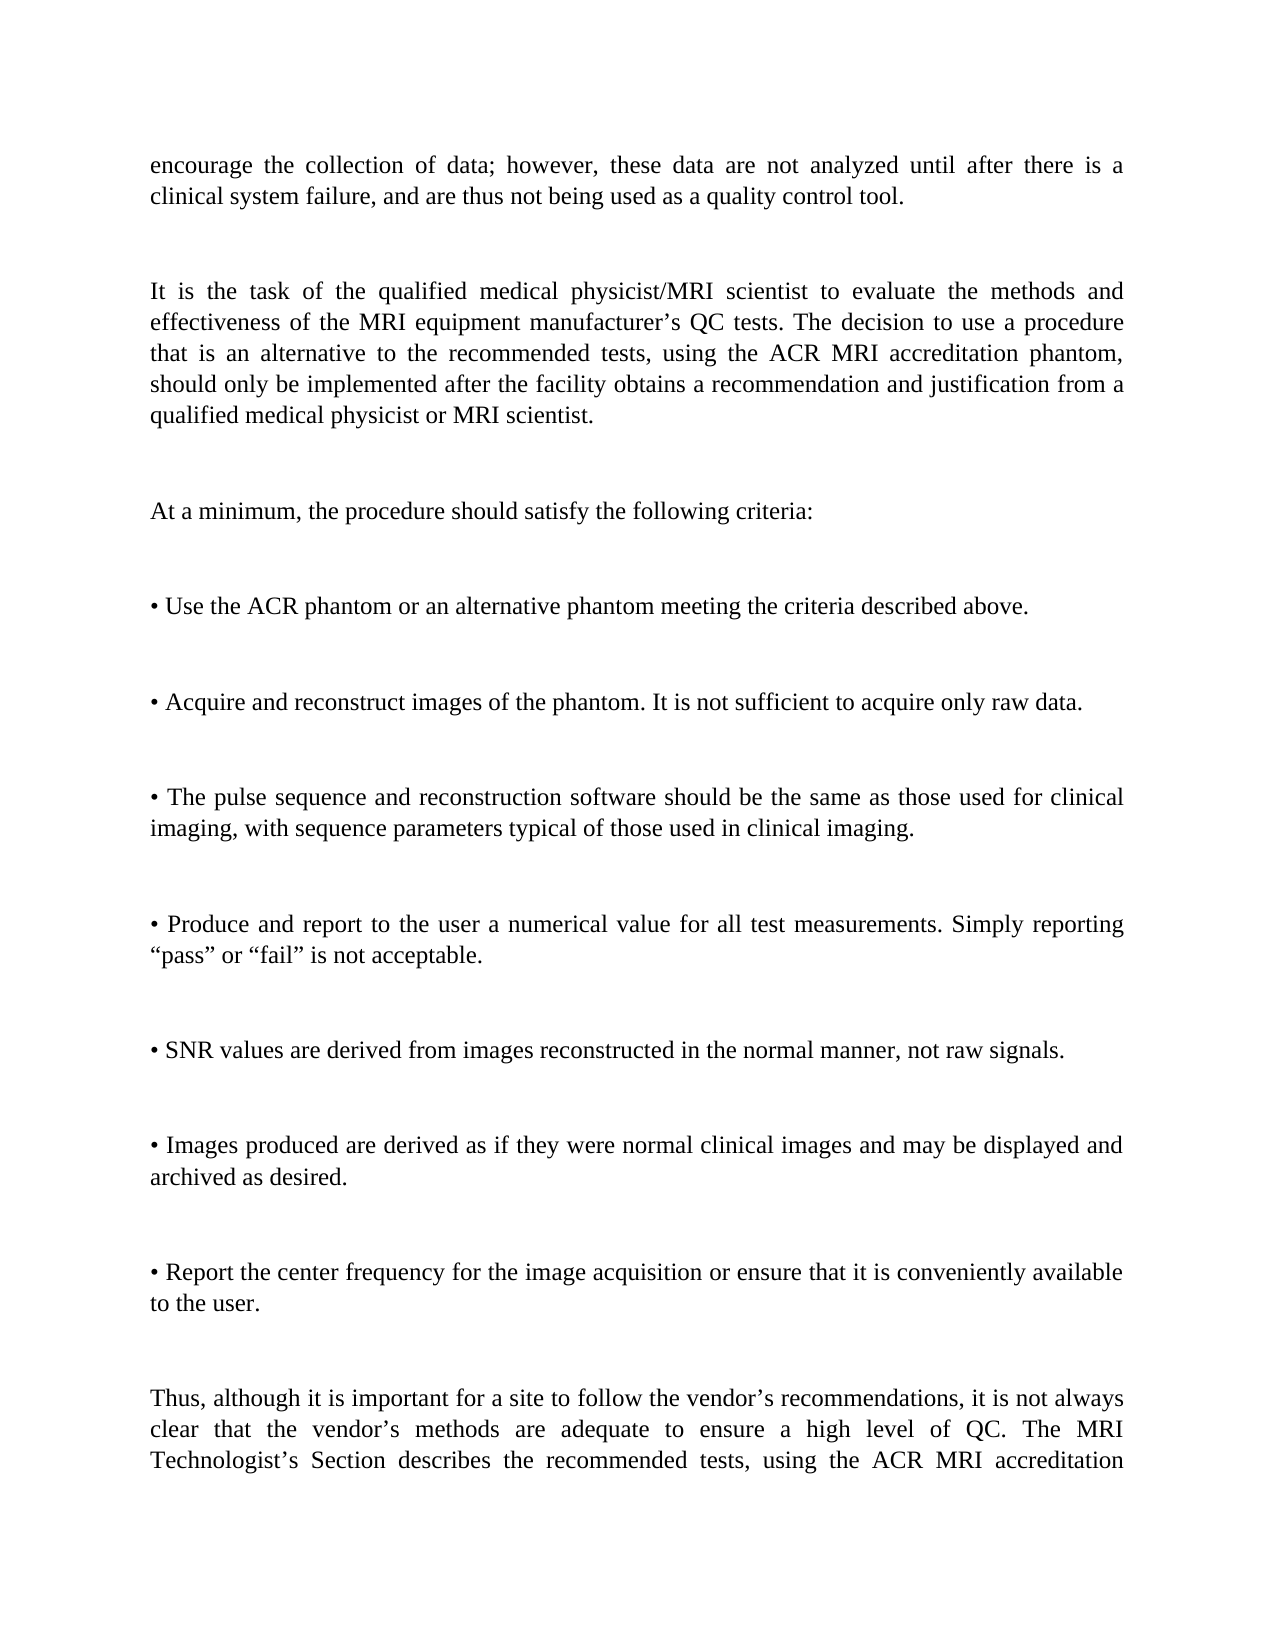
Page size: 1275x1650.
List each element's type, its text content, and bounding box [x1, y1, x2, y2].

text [150, 1383, 1125, 1474]
text • Use the ACR phantom or an alternative phantom meeting the criteria described above. [150, 591, 1125, 620]
text At a minimum, the procedure should satisfy the following criteria: [150, 496, 1125, 525]
text • Report the center frequency for the image acquisition or ensure that it is conveniently available to the user. [150, 1257, 1125, 1317]
text It is the task of the qualified medical physicist/MRI scientist to evaluate the methods and effectiveness of the MRI equipment manufacturer’s QC tests. The decision to use a procedure that is an alternative to the recommended tests, using the ACR MRI accreditation phantom, should only be implemented after the facility obtains a recommendation and justification from a qualified medical physicist or MRI scientist. [150, 276, 1125, 429]
text • SNR values are derived from images reconstructed in the normal manner, not raw signals. [150, 1035, 1125, 1064]
text • The pulse sequence and reconstruction software should be the same as those used for clinical imaging, with sequence parameters typical of those used in clinical imaging. [150, 782, 1125, 842]
text • Produce and report to the user a numerical value for all test measurements. Simply reporting “pass” or “fail” is not acceptable. [150, 909, 1125, 968]
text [150, 150, 1125, 210]
text • Acquire and reconstruct images of the phantom. It is not sufficient to acquire only raw data. [150, 687, 1125, 716]
text • Images produced are derived as if they were normal clinical images and may be displayed and archived as desired. [150, 1131, 1125, 1190]
